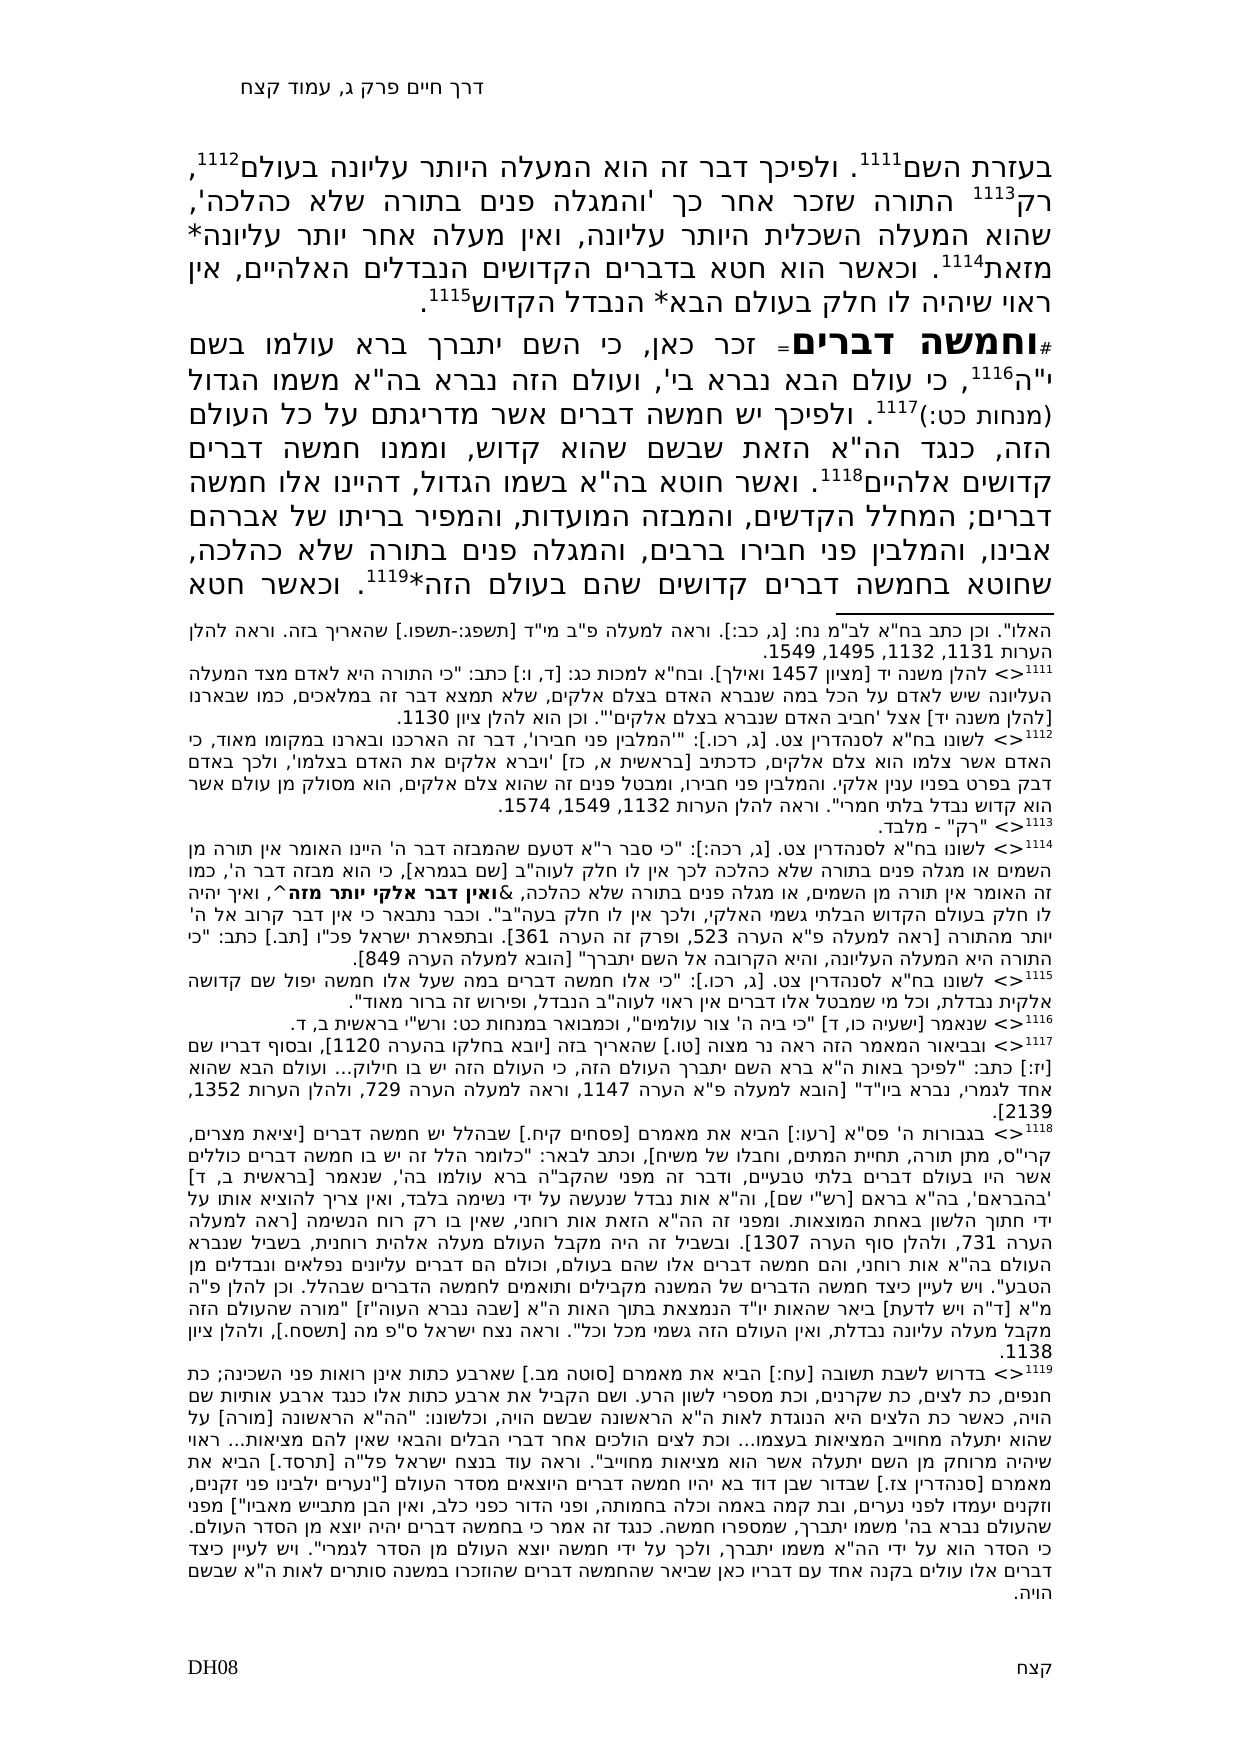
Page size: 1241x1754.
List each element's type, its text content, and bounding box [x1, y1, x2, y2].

text #וחמשה דברים= זכר כאן, כי השם יתברך ברא עולמו בשם י"ה, כי עולם הבא נברא בי', ועולם הזה נברא בה"א משמו הגדול (מנחות כט:). ולפיכך יש חמשה דברים אשר מדריגתם על כל העולם הזה, כנגד הה"א הזאת שבשם שהוא קדוש, וממנו חמשה דברים קדושים אלהיים. ואשר חוטא בה"א בשמו הגדול, דהיינו אלו חמשה דברים; המחלל הקדשים, והמבזה המועדות, והמפיר בריתו של אברהם אבינו, והמלבין פני חבירו ברבים, והמגלה פנים בתורה שלא כהלכה, שחוטא בחמשה דברים קדושים שהם בעולם הזה*. וכאשר חטא בה'*, אז נאבד מן היו"ד, שהוא האות שבו נברא העולם הבא. כי כאשר אין הה"א מן השם הגדול, אין היו"ד משמש דבר, ודברים אלו ידועים למבינים. [187, 320, 1053, 601]
text #אמנם פירוש= הראשון הוא עיקר וברור מאוד. ופירוש דברי רבי אלעזר, כי כל אלו דברים שזכר רבי אלעזר כלם דברים קדושים, וראוי כי החוטא בהם שיהיה נאבד מן עולם הקדוש. וזה כי יש לך לדעת שהמחלל את הקדשים ראוי שלא יהיה לו חלק בעולם שהוא קודש ונבדל מן הגוף, וזהו עולם הבא, שהוא קדוש לגמרי. וכן המבזה את המועדים שהם קדושים, כדכתיב (ויקרא כג, ד) "אלה מועדי ה' מקראי קודש". ומפני שהוא מבזה דברים שהם קדושים, ראוי שלא יהיה חלק בעולם שהוא קדוש. וכן המפיר את בריתו של אברהם אבינו, הברית הזה הוא ברית קודש, כמו שתקנו בברכה 'אשר שם בבשרינו אות ברית קודש'. וכן הכתוב אומר (ירמיה יא, טו) "ובשר קודש יעברו מעליך", כדאיתא במנחות בפרק כל המנחות (נג:) שאמר אברהם להקב"ה היה לך לזכור להם ברית מילה, השיב הקב"ה אליו "ובשר* קודש יעברו מעליך". והמלבין פני חבירו ברבים* הוא מאבד צלם אלהים, כי האדם נברא בצלם אלהים (בראשית א, כו), ואין לך מעלה וקדושה זאת בכל הנבראים, אף במלאכי מרום, כמו שיתבאר בעזרת השם. ולפיכך דבר זה הוא המעלה היותר עליונה בעולם, רק התורה שזכר אחר כך 'והמגלה פנים בתורה שלא כהלכה', שהוא המעלה השכלית היותר עליונה, ואין מעלה אחר יותר עליונה* מזאת. וכאשר הוא חטא בדברים הקדושים הנבדלים האלהיים, אין ראוי שיהיה לו חלק בעולם הבא* הנבדל הקדוש. [187, 150, 1053, 320]
